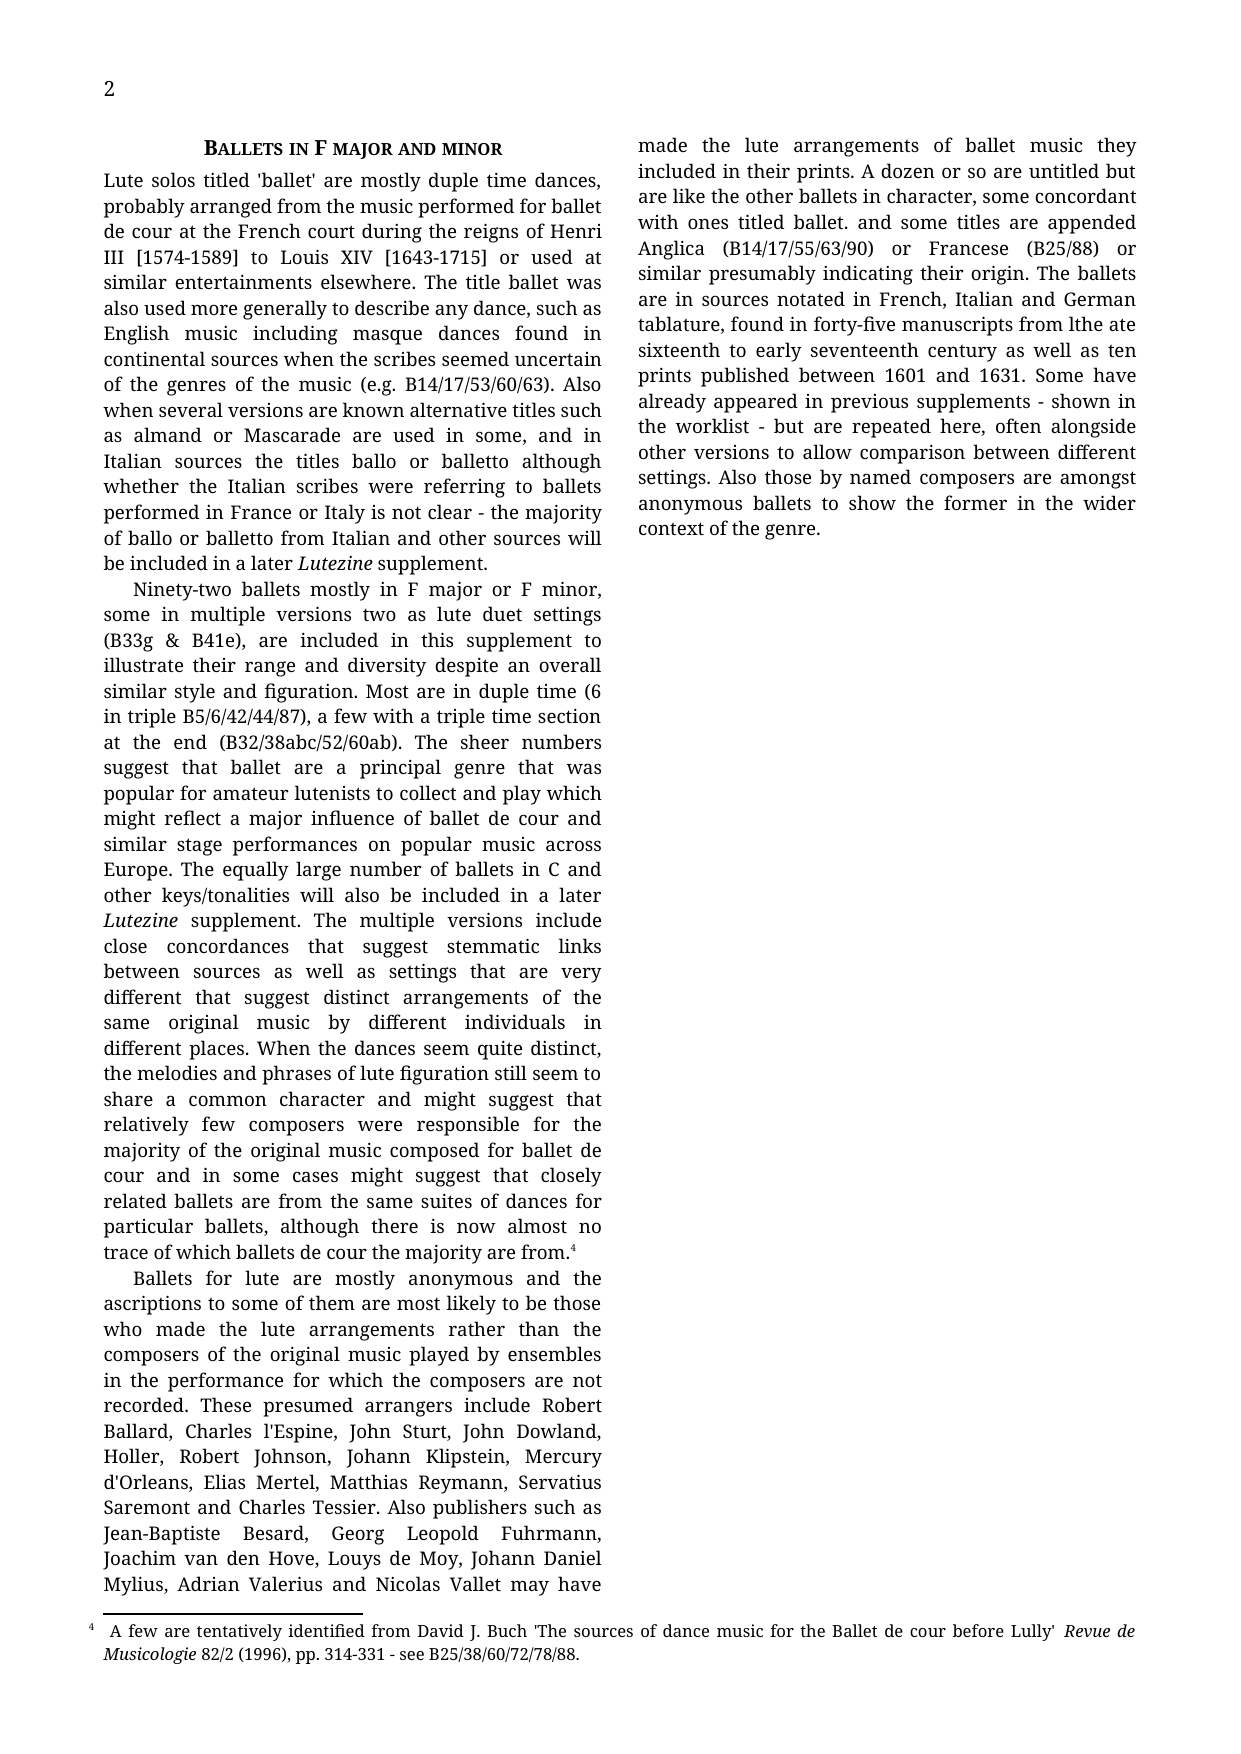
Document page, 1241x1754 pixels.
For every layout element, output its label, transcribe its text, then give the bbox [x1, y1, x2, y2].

text Ninety-two ballets mostly in F major or F minor, some in multiple versions two as lute duet settings (B33g & B41e), are included in this supplement to illustrate their range and diversity despite an overall similar style and figuration. Most are in duple time (6 in triple B5/6/42/44/87), a few with a triple time section at the end (B32/38abc/52/60ab). The sheer numbers suggest that ballet are a principal genre that was popular for amateur lutenists to collect and play which might reflect a major influence of ballet de cour and similar stage performances on popular music across Europe. The equally large number of ballets in C and other keys/tonalities will also be included in a later Lutezine supplement. The multiple versions include close concordances that suggest stemmatic links between sources as well as settings that are very different that suggest distinct arrangements of the same original music by different individuals in different places. When the dances seem quite distinct, the melodies and phrases of lute figuration still seem to share a common character and might suggest that relatively few composers were responsible for the majority of the original music composed for ballet de cour and in some cases might suggest that closely related ballets are from the same suites of dances for particular ballets, although there is now almost no trace of which ballets de cour the majority are from. [103, 576, 602, 1265]
text Ballets in F major and minor [103, 133, 602, 161]
text Lute solos titled 'ballet' are mostly duple time dances, probably arranged from the music performed for ballet de cour at the French court during the reigns of Henri III [1574-1589] to Louis XIV [1643-1715] or used at similar entertainments elsewhere. The title ballet was also used more generally to describe any dance, such as English music including masque dances found in continental sources when the scribes seemed uncertain of the genres of the music (e.g. B14/17/53/60/63). Also when several versions are known alternative titles such as almand or Mascarade are used in some, and in Italian sources the titles ballo or balletto although whether the Italian scribes were referring to ballets performed in France or Italy is not clear - the majority of ballo or balletto from Italian and other sources will be included in a later Lutezine supplement. [103, 167, 602, 576]
text Ballets for lute are mostly anonymous and the ascriptions to some of them are most likely to be those who made the lute arrangements rather than the composers of the original music played by ensembles in the performance for which the composers are not recorded. These presumed arrangers include Robert Ballard, Charles l'Espine, John Sturt, John Dowland, Holler, Robert Johnson, Johann Klipstein, Mercury d'Orleans, Elias Mertel, Matthias Reymann, Servatius Saremont and Charles Tessier. Also publishers such as Jean-Baptiste Besard, Georg Leopold Fuhrmann, Joachim van den Hove, Louys de Moy, Johann Daniel Mylius, Adrian Valerius and Nicolas Vallet may have made the lute arrangements of ballet music they included in their prints. A dozen or so are untitled but are like the other ballets in character, some concordant with ones titled ballet. and some titles are appended Anglica (B14/17/55/63/90) or Francese (B25/88) or similar presumably indicating their origin. The ballets are in sources notated in French, Italian and German tablature, found in forty-five manuscripts from lthe ate sixteenth to early seventeenth century as well as ten prints published between 1601 and 1631. Some have already appeared in previous supplements - shown in the worklist - but are repeated here, often alongside other versions to allow comparison between different settings. Also those by named composers are amongst anonymous ballets to show the former in the wider context of the genre. [103, 1265, 602, 1597]
text Ballets for lute are mostly anonymous and the ascriptions to some of them are most likely to be those who made the lute arrangements rather than the composers of the original music played by ensembles in the performance for which the composers are not recorded. These presumed arrangers include Robert Ballard, Charles l'Espine, John Sturt, John Dowland, Holler, Robert Johnson, Johann Klipstein, Mercury d'Orleans, Elias Mertel, Matthias Reymann, Servatius Saremont and Charles Tessier. Also publishers such as Jean-Baptiste Besard, Georg Leopold Fuhrmann, Joachim van den Hove, Louys de Moy, Johann Daniel Mylius, Adrian Valerius and Nicolas Vallet may have made the lute arrangements of ballet music they included in their prints. A dozen or so are untitled but are like the other ballets in character, some concordant with ones titled ballet. and some titles are appended Anglica (B14/17/55/63/90) or Francese (B25/88) or similar presumably indicating their origin. The ballets are in sources notated in French, Italian and German tablature, found in forty-five manuscripts from lthe ate sixteenth to early seventeenth century as well as ten prints published between 1601 and 1631. Some have already appeared in previous supplements - shown in the worklist - but are repeated here, often alongside other versions to allow comparison between different settings. Also those by named composers are amongst anonymous ballets to show the former in the wider context of the genre. [638, 133, 1137, 541]
